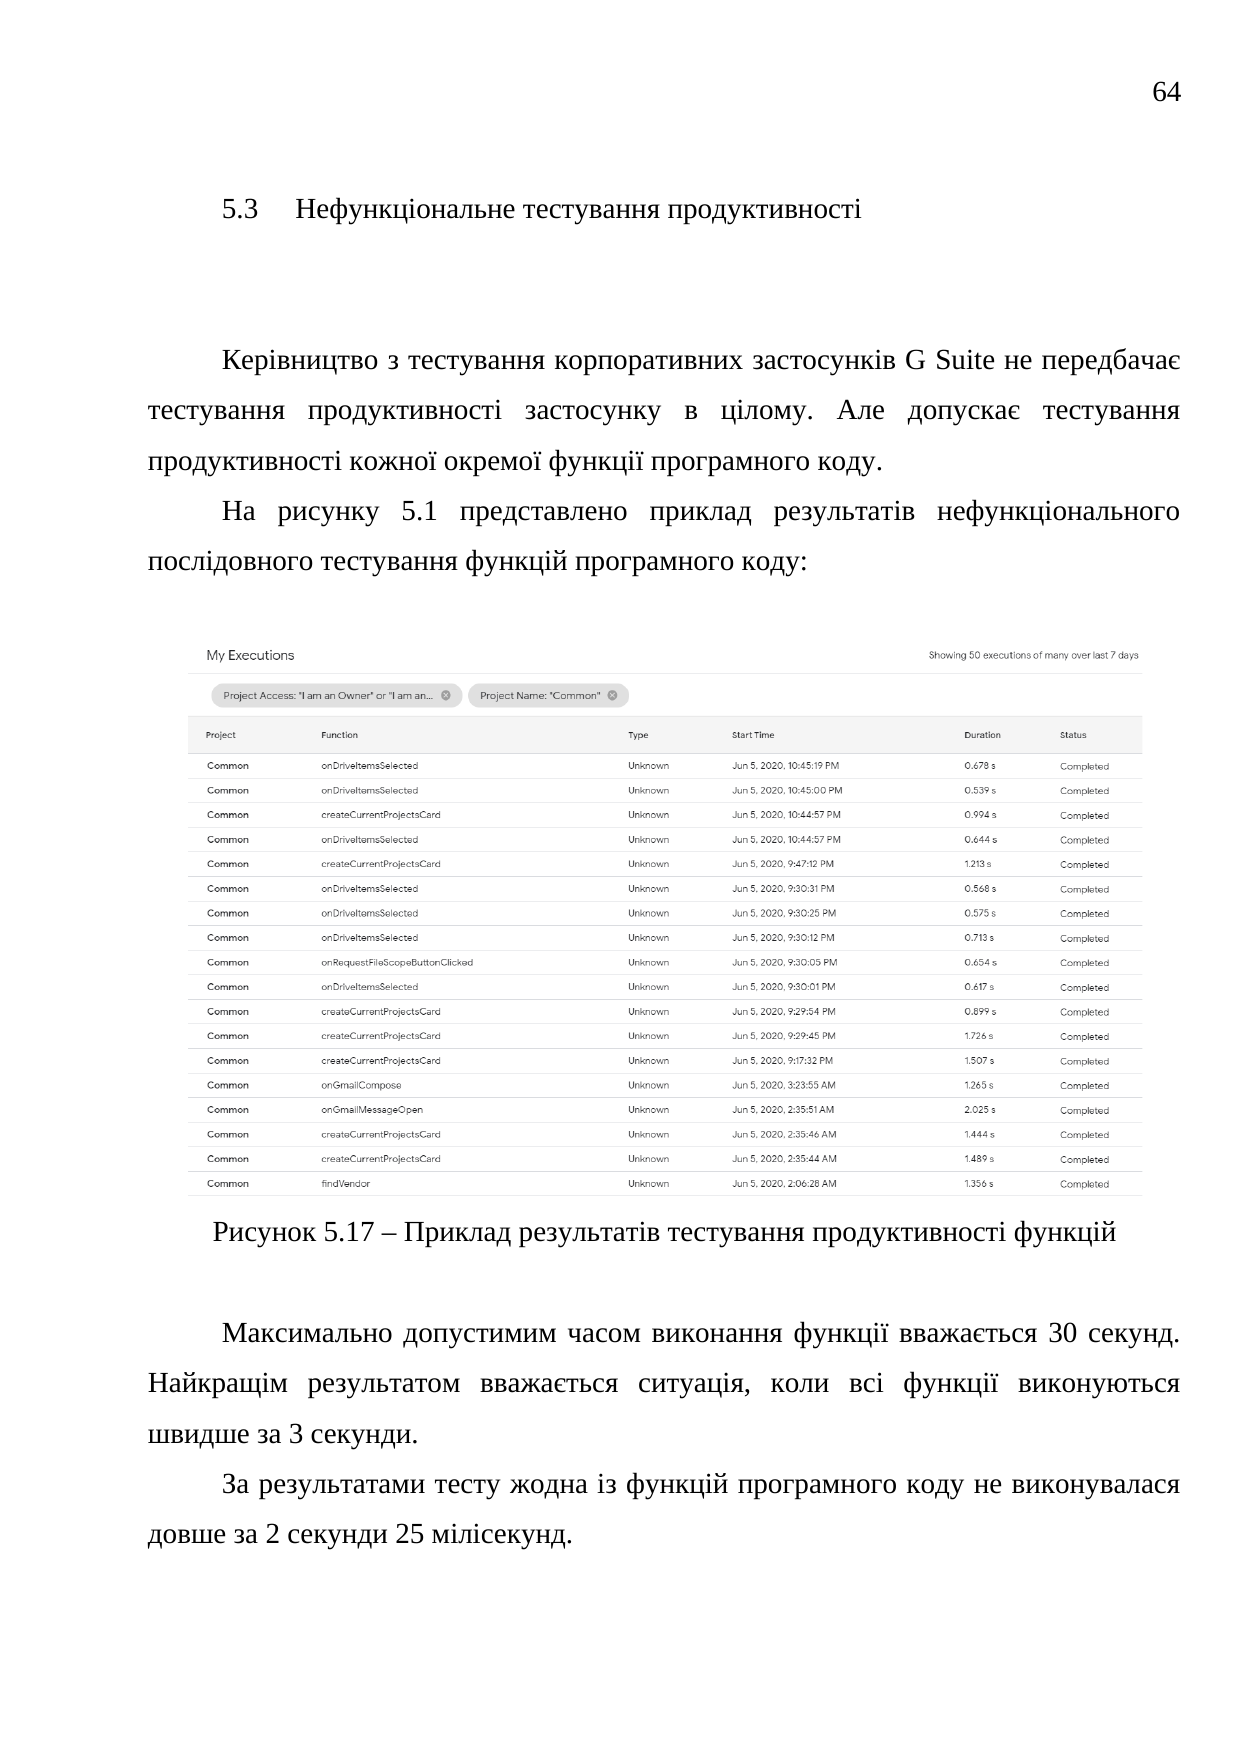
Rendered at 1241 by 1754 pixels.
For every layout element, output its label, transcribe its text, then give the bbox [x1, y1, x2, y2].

text Керівництво з тестування корпоративних застосунків G Suite не передбачає тестування продуктивності застосунку в цілому. Але допускає тестування продуктивності кожної окремої функції програмного коду. [148, 342, 1181, 476]
picture [186, 644, 1143, 1198]
subtitle Нефункціональне тестування продуктивності [148, 191, 1181, 225]
text Максимально допустимим часом виконання функції вважається 30 секунд. Найкращім результатом вважається ситуація, коли всі функції виконуються швидше за 3 секунди. [148, 1315, 1181, 1449]
text За результатами тесту жодна із функцій програмного коду не виконувалася довше за 2 секунди 25 мілісекунд. [148, 1466, 1181, 1550]
text На рисунку 5.1 представлено приклад результатів нефункціонального послідовного тестування функцій програмного коду: [148, 493, 1181, 577]
